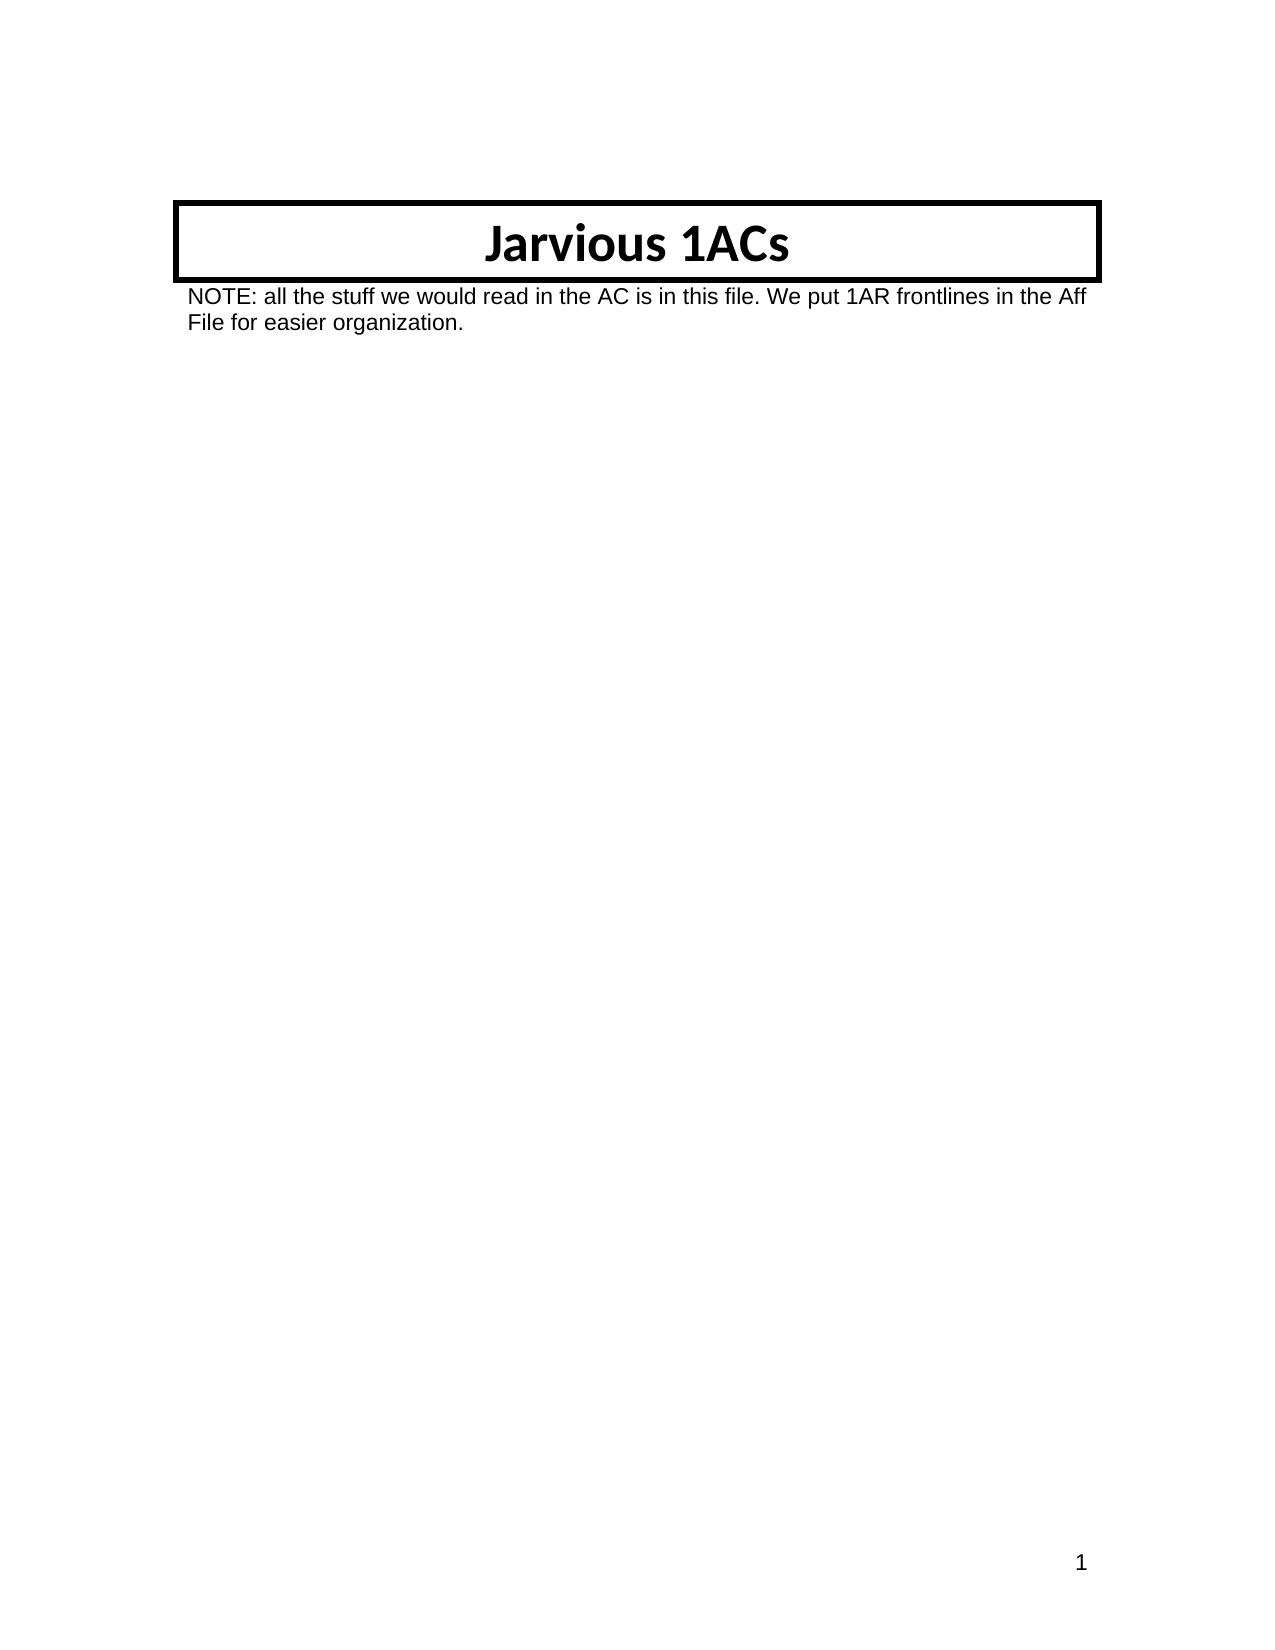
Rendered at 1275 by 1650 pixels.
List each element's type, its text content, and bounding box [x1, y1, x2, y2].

subtitle Jarvious 1ACs [179, 206, 1096, 277]
text NOTE: all the stuff we would read in the AC is in this file. We put 1AR frontlines in the Aff File for easier organization. [187, 283, 1087, 336]
